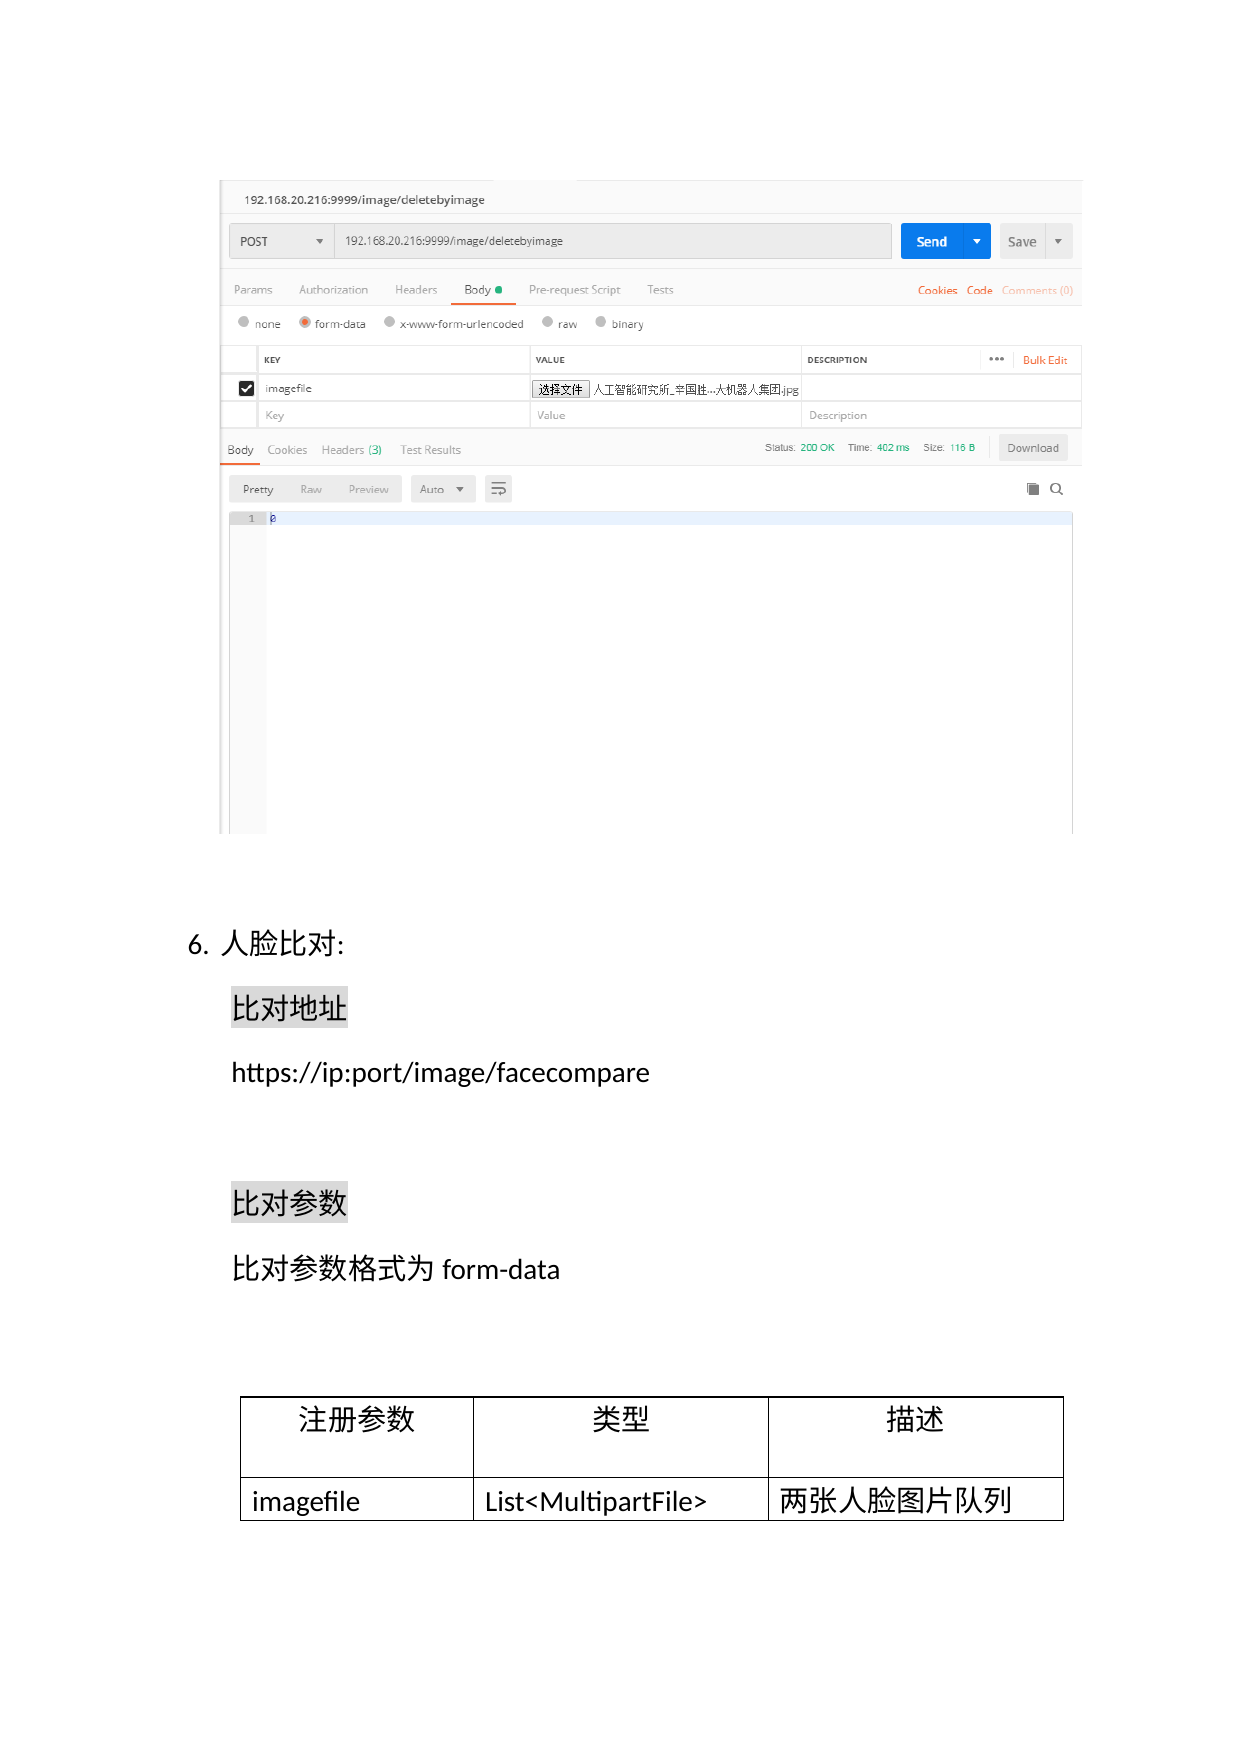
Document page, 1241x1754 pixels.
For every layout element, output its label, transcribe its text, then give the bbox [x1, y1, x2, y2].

list 比对地址 [187, 974, 1053, 1039]
table_cell List<MultipartFile> [474, 1478, 768, 1520]
table_header 注册参数 [241, 1398, 473, 1477]
list https://ip:port/image/facecompare [187, 1039, 1053, 1104]
table_header 描述 [769, 1398, 1063, 1477]
picture [219, 180, 1084, 834]
list 比对参数 [187, 1169, 1053, 1234]
table_cell 两张人脸图片队列 [769, 1478, 1063, 1520]
table_header 类型 [474, 1398, 768, 1477]
list 比对参数格式为 form-data [187, 1234, 1053, 1299]
table_cell imagefile [241, 1478, 473, 1520]
list 人脸比对: [187, 909, 1053, 974]
